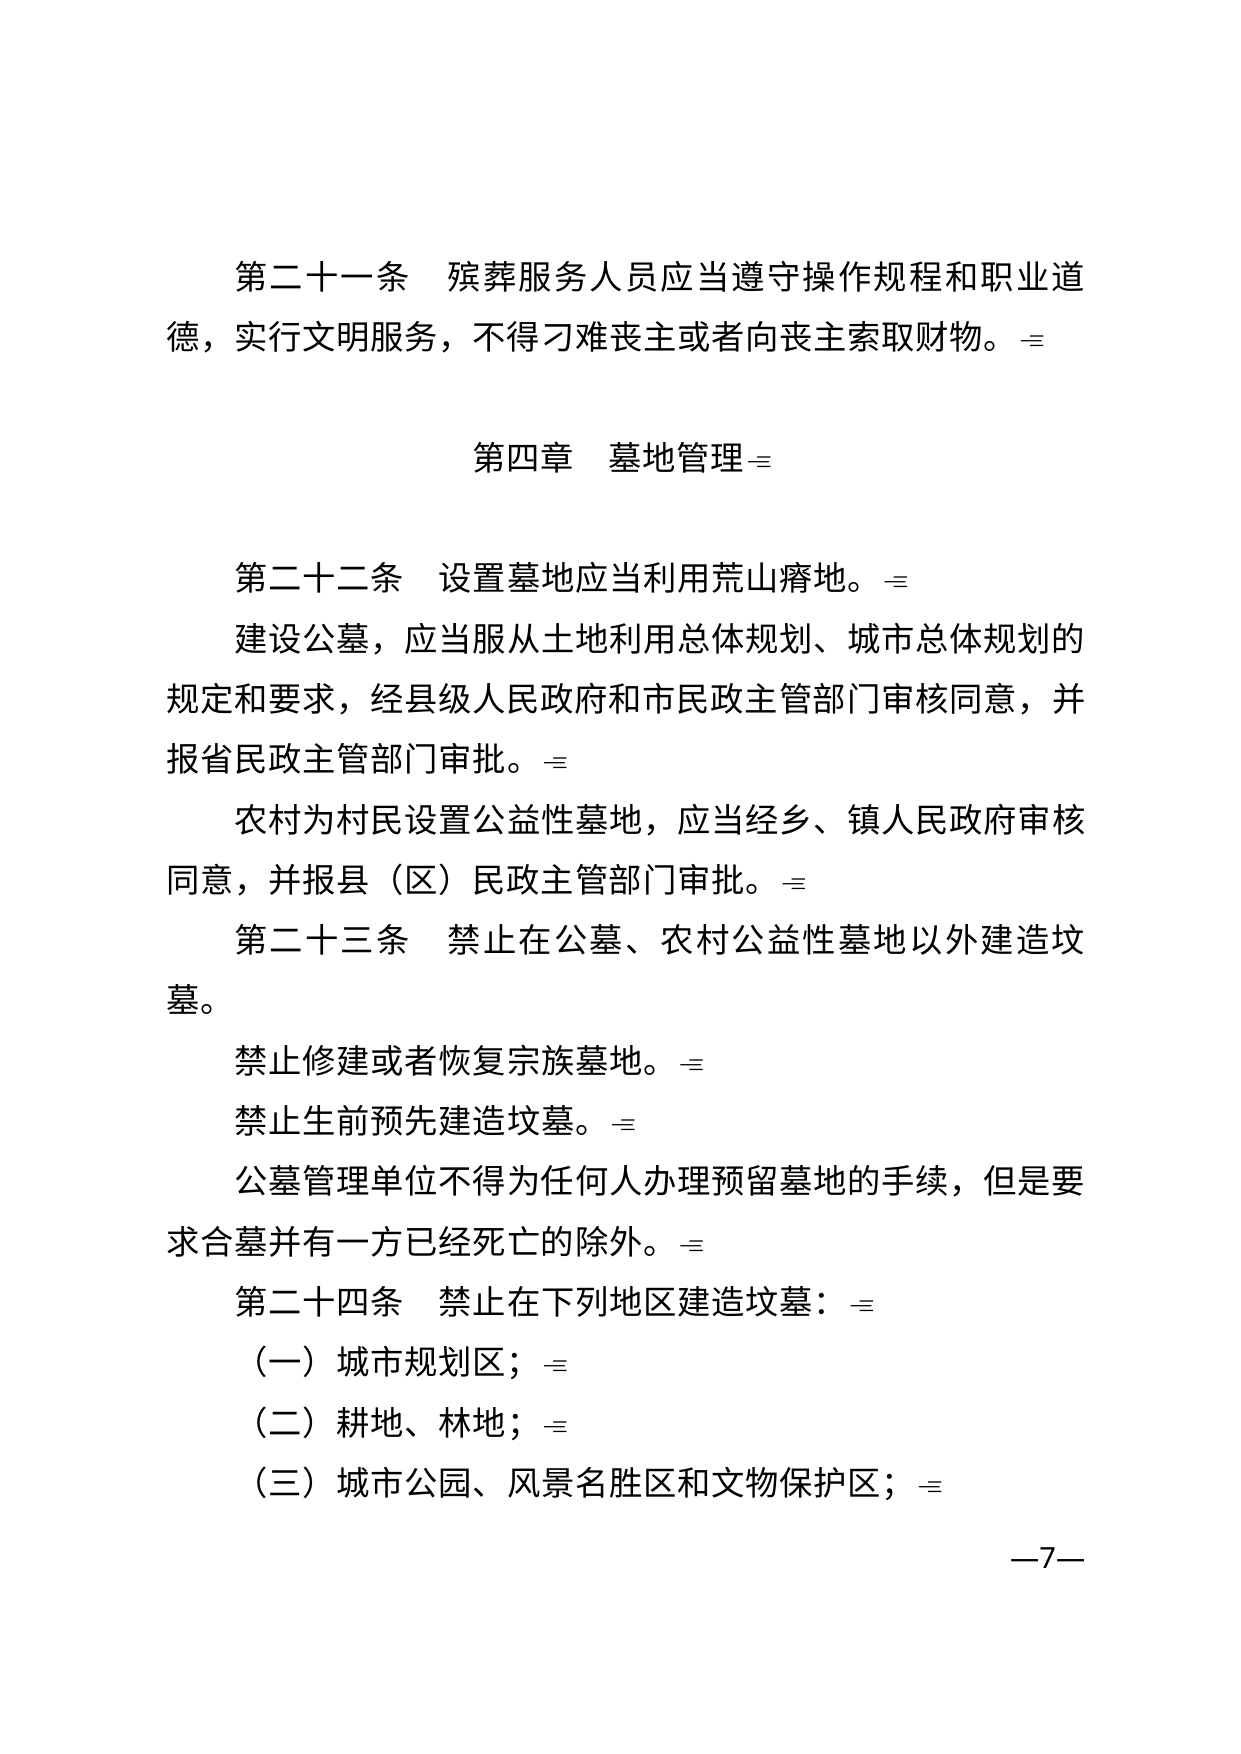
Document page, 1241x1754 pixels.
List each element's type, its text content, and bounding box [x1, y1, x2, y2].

text 建设公墓，应当服从土地利用总体规划、城市总体规划的规定和要求，经县级人民政府和市民政主管部门审核同意，并报省民政主管部门审批。 [166, 606, 1086, 787]
text （三）城市公园、风景名胜区和文物保护区； [166, 1451, 1086, 1511]
text 第二十三条 禁止在公墓、农村公益性墓地以外建造坟墓。 [166, 908, 1086, 1028]
text 禁止生前预先建造坟墓。 [166, 1089, 1086, 1149]
text 第二十二条 设置墓地应当利用荒山瘠地。 [166, 546, 1086, 606]
text 农村为村民设置公益性墓地，应当经乡、镇人民政府审核同意，并报县（区）民政主管部门审批。 [166, 787, 1086, 908]
text 禁止修建或者恢复宗族墓地。 [166, 1028, 1086, 1089]
text 公墓管理单位不得为任何人办理预留墓地的手续，但是要求合墓并有一方已经死亡的除外。 [166, 1149, 1086, 1270]
text （一）城市规划区； [166, 1330, 1086, 1390]
text 第二十一条 殡葬服务人员应当遵守操作规程和职业道德，实行文明服务，不得刁难丧主或者向丧主索取财物。 [166, 244, 1086, 365]
text 第二十四条 禁止在下列地区建造坟墓： [166, 1270, 1086, 1330]
text （二）耕地、林地； [166, 1390, 1086, 1451]
text 第四章 墓地管理 [166, 425, 1086, 486]
